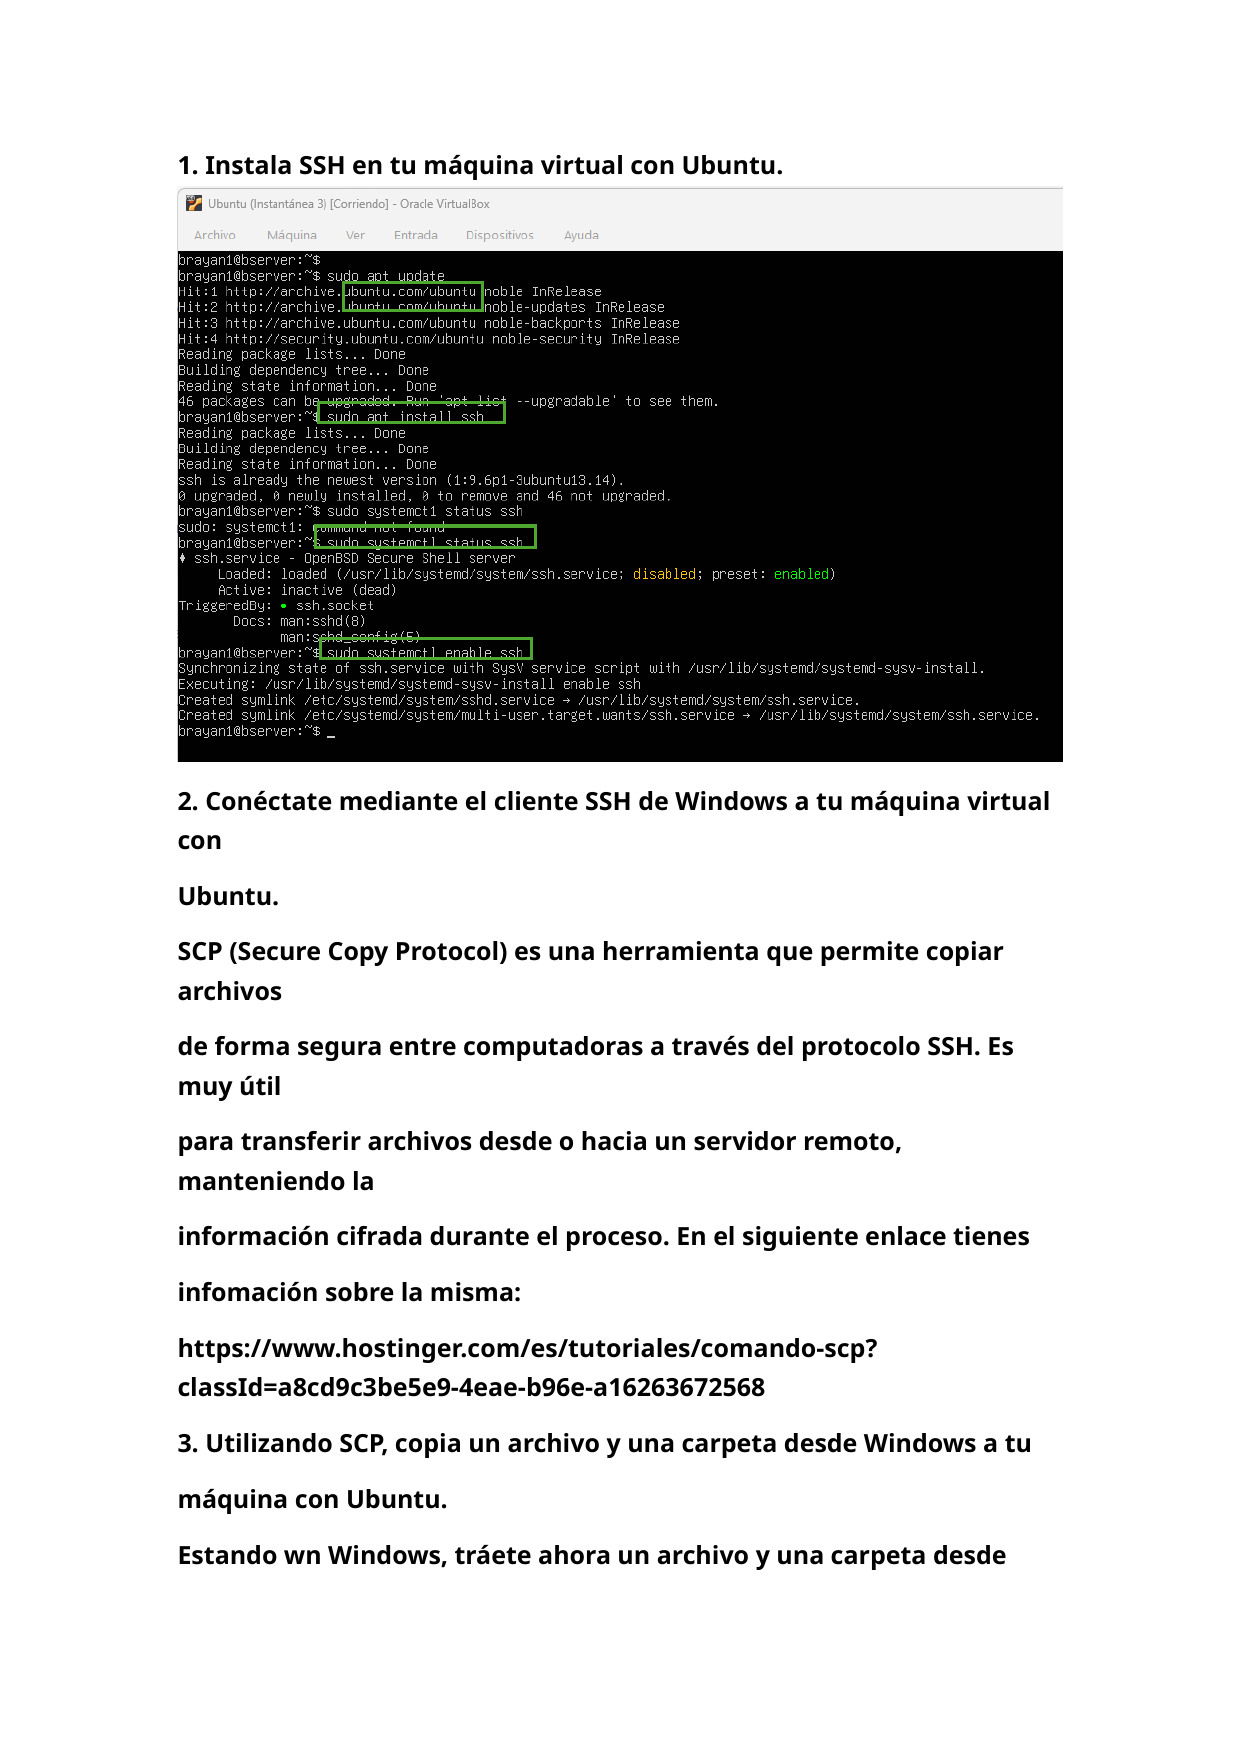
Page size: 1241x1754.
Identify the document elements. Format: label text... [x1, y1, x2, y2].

text 2. Conéctate mediante el cliente SSH de Windows a tu máquina virtual con [177, 783, 1063, 856]
text Estando wn Windows, tráete ahora un archivo y una carpeta desde [177, 1537, 1063, 1571]
text 3. Utilizando SCP, copia un archivo y una carpeta desde Windows a tu [177, 1426, 1063, 1460]
text máquina con Ubuntu. [177, 1481, 1063, 1516]
picture [177, 186, 1063, 762]
text información cifrada durante el proceso. En el siguiente enlace tienes [177, 1219, 1063, 1253]
text infomación sobre la misma: [177, 1275, 1063, 1309]
text para transferir archivos desde o hacia un servidor remoto, manteniendo la [177, 1124, 1063, 1197]
text https://www.hostinger.com/es/tutoriales/comando-scp?classId=a8cd9c3be5e9-4eae-b96e-a16263672568 [177, 1331, 1063, 1404]
text Ubuntu. [177, 878, 1063, 912]
text de forma segura entre computadoras a través del protocolo SSH. Es muy útil [177, 1029, 1063, 1102]
text 1. Instala SSH en tu máquina virtual con Ubuntu. [177, 148, 1063, 186]
text SCP (Secure Copy Protocol) es una herramienta que permite copiar archivos [177, 934, 1063, 1007]
